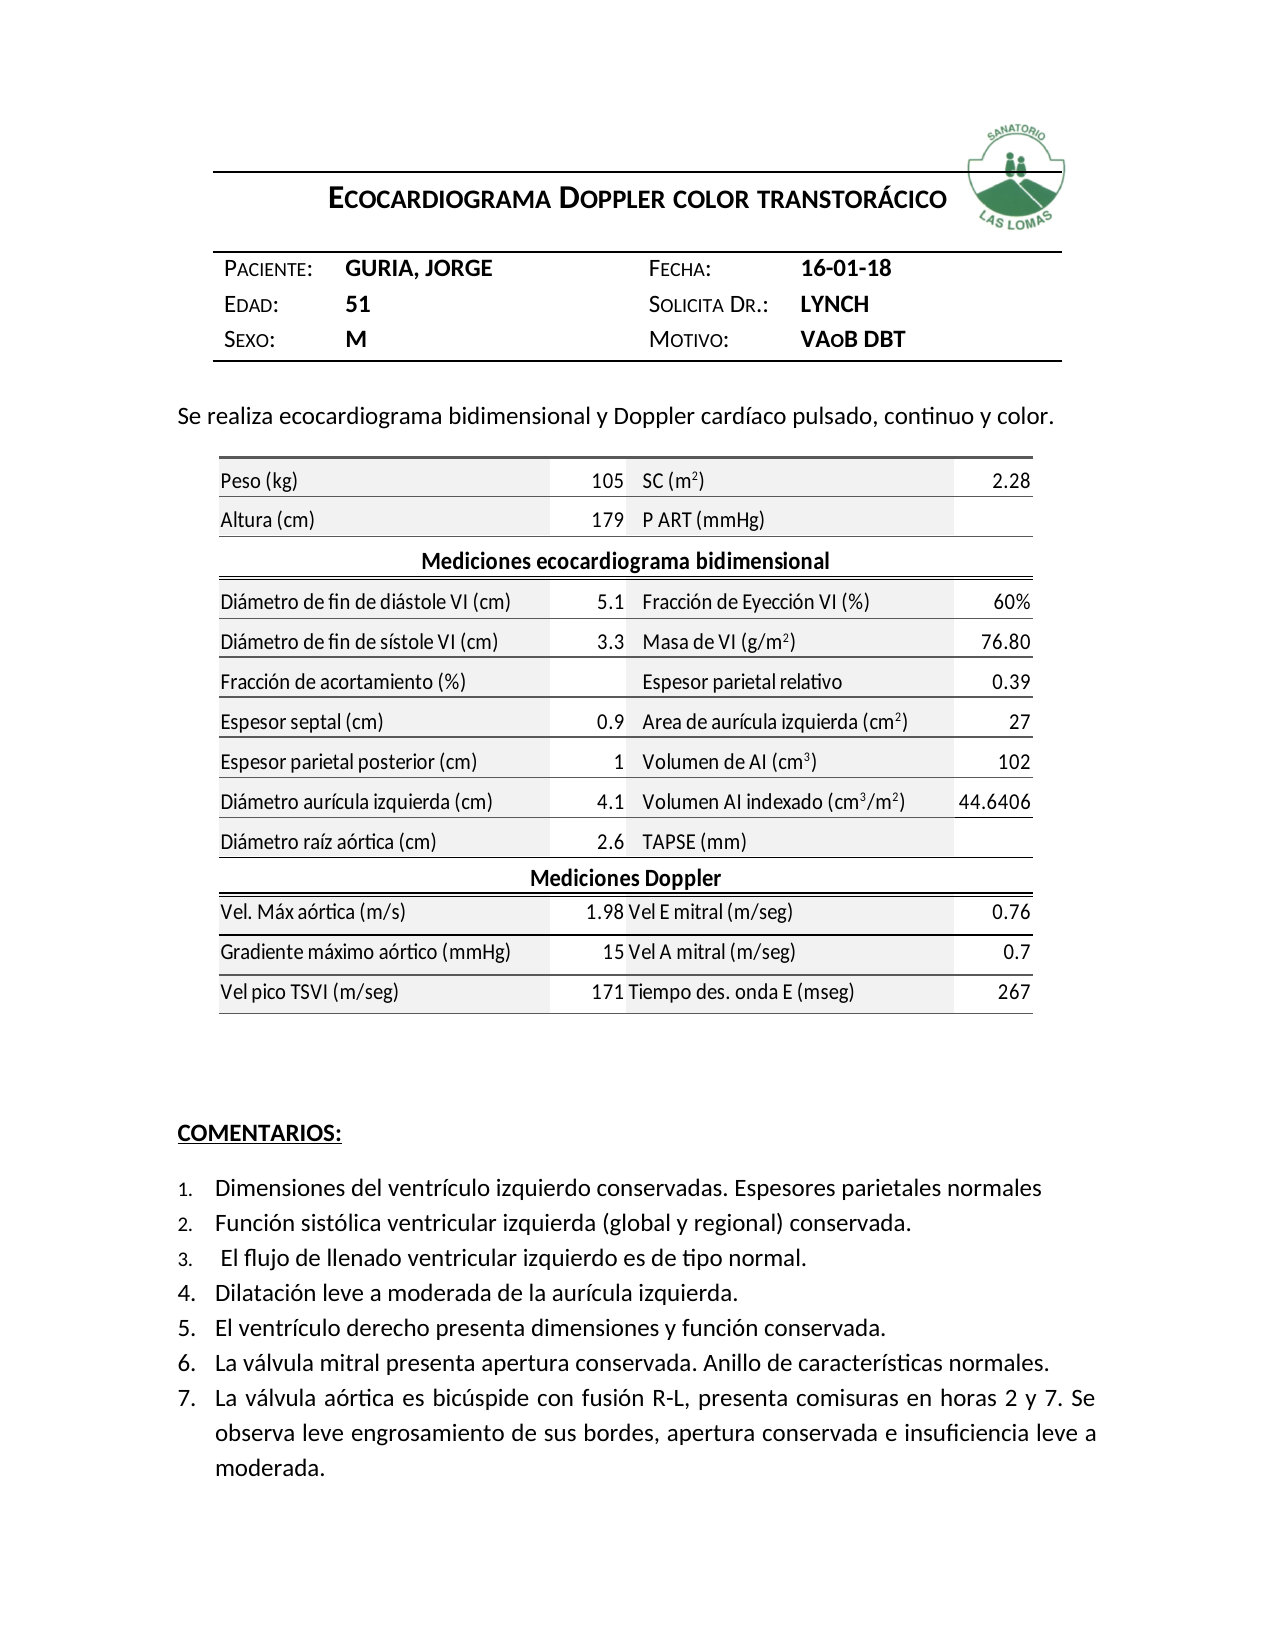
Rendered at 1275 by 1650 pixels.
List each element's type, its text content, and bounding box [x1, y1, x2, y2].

list Dimensiones del ventrículo izquierdo conservadas. Espesores parietales normales [177, 1173, 1098, 1203]
table_cell Solicita Dr.: [638, 288, 789, 323]
table_cell 16-01-18 [789, 253, 1062, 288]
table_cell VAoB DBT [789, 323, 1062, 360]
table_cell Edad: [213, 288, 334, 323]
text COMENTARIOS: [177, 1117, 1098, 1147]
text Se realiza ecocardiograma bidimensional y Doppler cardíaco pulsado, continuo y color. [177, 400, 1098, 431]
list El flujo de llenado ventricular izquierdo es de tipo normal. [177, 1243, 1098, 1273]
list La válvula aórtica es bicúspide con fusión R-L, presenta comisuras en horas 2 y 7. Se observa leve engrosamiento de sus bordes, apertura conservada e insuficiencia leve a moderada. [177, 1383, 1098, 1483]
list Dilatación leve a moderada de la aurícula izquierda. [177, 1278, 1098, 1308]
table_header Ecocardiograma Doppler color transtorácico [213, 173, 1062, 251]
list Función sistólica ventricular izquierda (global y regional) conservada. [177, 1208, 1098, 1238]
table_cell Motivo: [638, 323, 789, 360]
table_cell M [334, 323, 637, 360]
table_cell GURIA, JORGE [334, 253, 637, 288]
list El ventrículo derecho presenta dimensiones y función conservada. [177, 1313, 1098, 1343]
table_cell Sexo: [213, 323, 334, 360]
table_cell Paciente: [213, 253, 334, 288]
table_cell 51 [334, 288, 637, 323]
picture [946, 118, 1085, 236]
list La válvula mitral presenta apertura conservada. Anillo de características normales. [177, 1348, 1098, 1378]
table_cell Fecha: [638, 253, 789, 288]
table_cell LYNCH [789, 288, 1062, 323]
